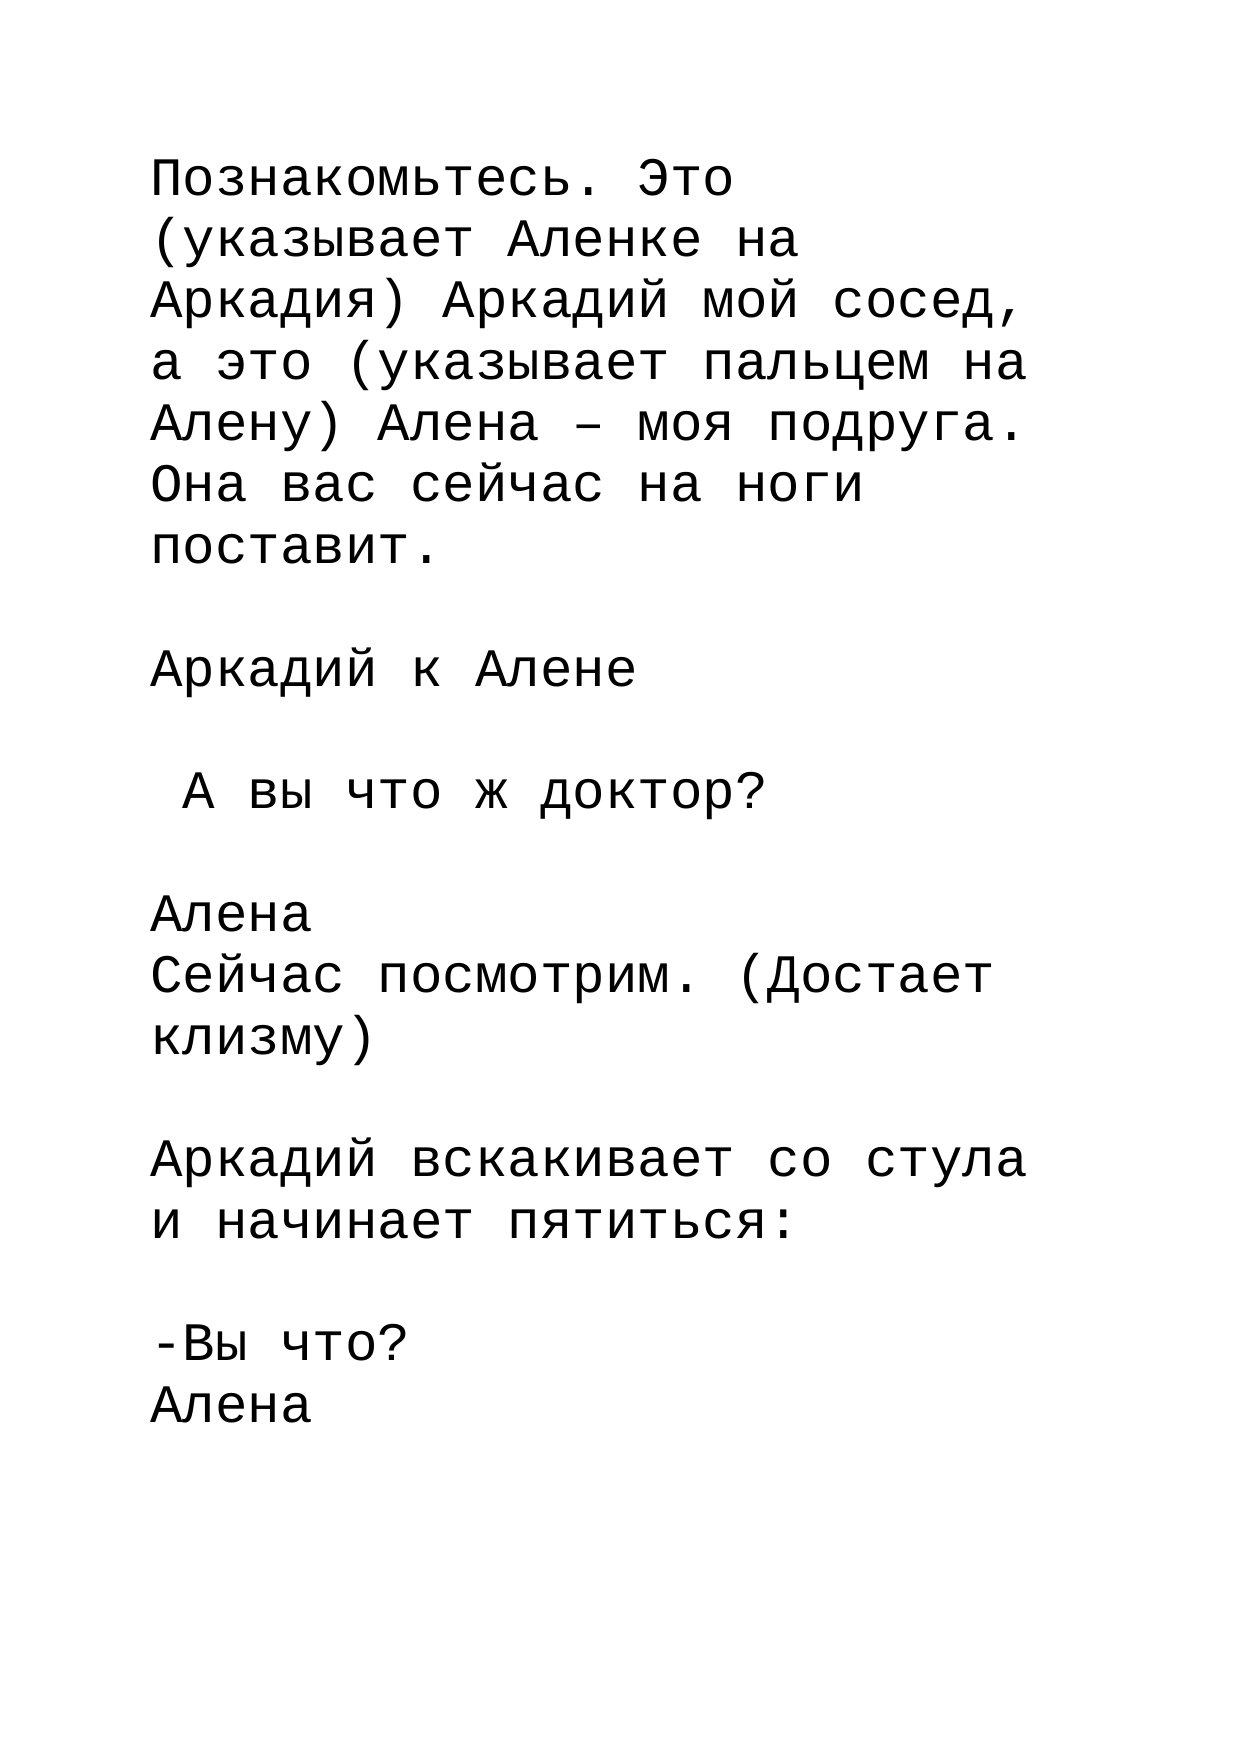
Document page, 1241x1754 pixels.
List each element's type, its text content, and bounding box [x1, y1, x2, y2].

text -Вы что? [150, 1316, 1090, 1377]
text Алена [150, 1377, 1090, 1438]
text Аркадий вскакивает со стула и начинает пятиться: [150, 1132, 1090, 1254]
text Алена [150, 886, 1090, 948]
text Познакомьтесь. Это (указывает Аленке на Аркадия) Аркадий мой сосед, а это (указывает пальцем на Алену) Алена – моя подруга. Она вас сейчас на ноги поставит. [150, 150, 1090, 579]
text Сейчас посмотрим. (Достает клизму) [150, 948, 1090, 1070]
text А вы что ж доктор? [150, 763, 1090, 825]
text Аркадий к Алене [150, 641, 1090, 702]
